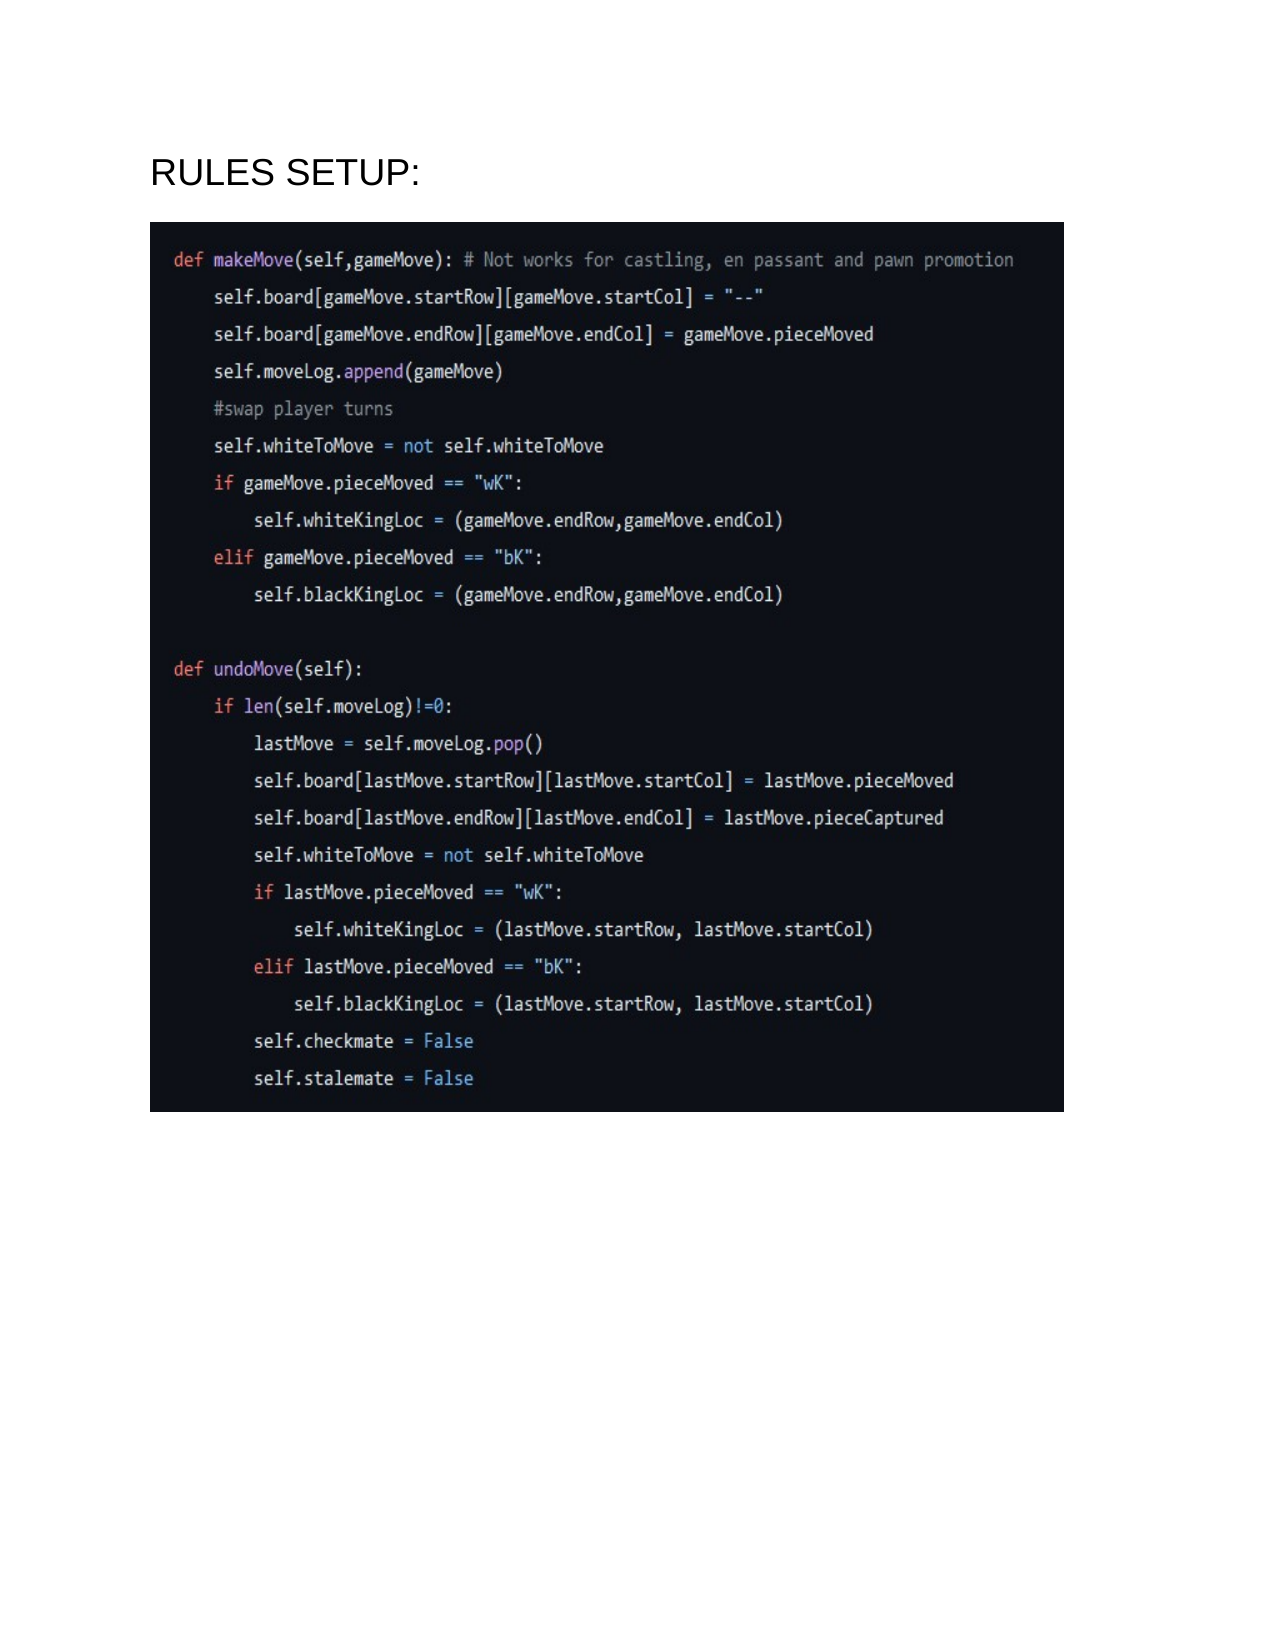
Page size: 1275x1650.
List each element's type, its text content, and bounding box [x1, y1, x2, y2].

text RULES SETUP: [150, 150, 1125, 193]
picture [150, 222, 1064, 1112]
